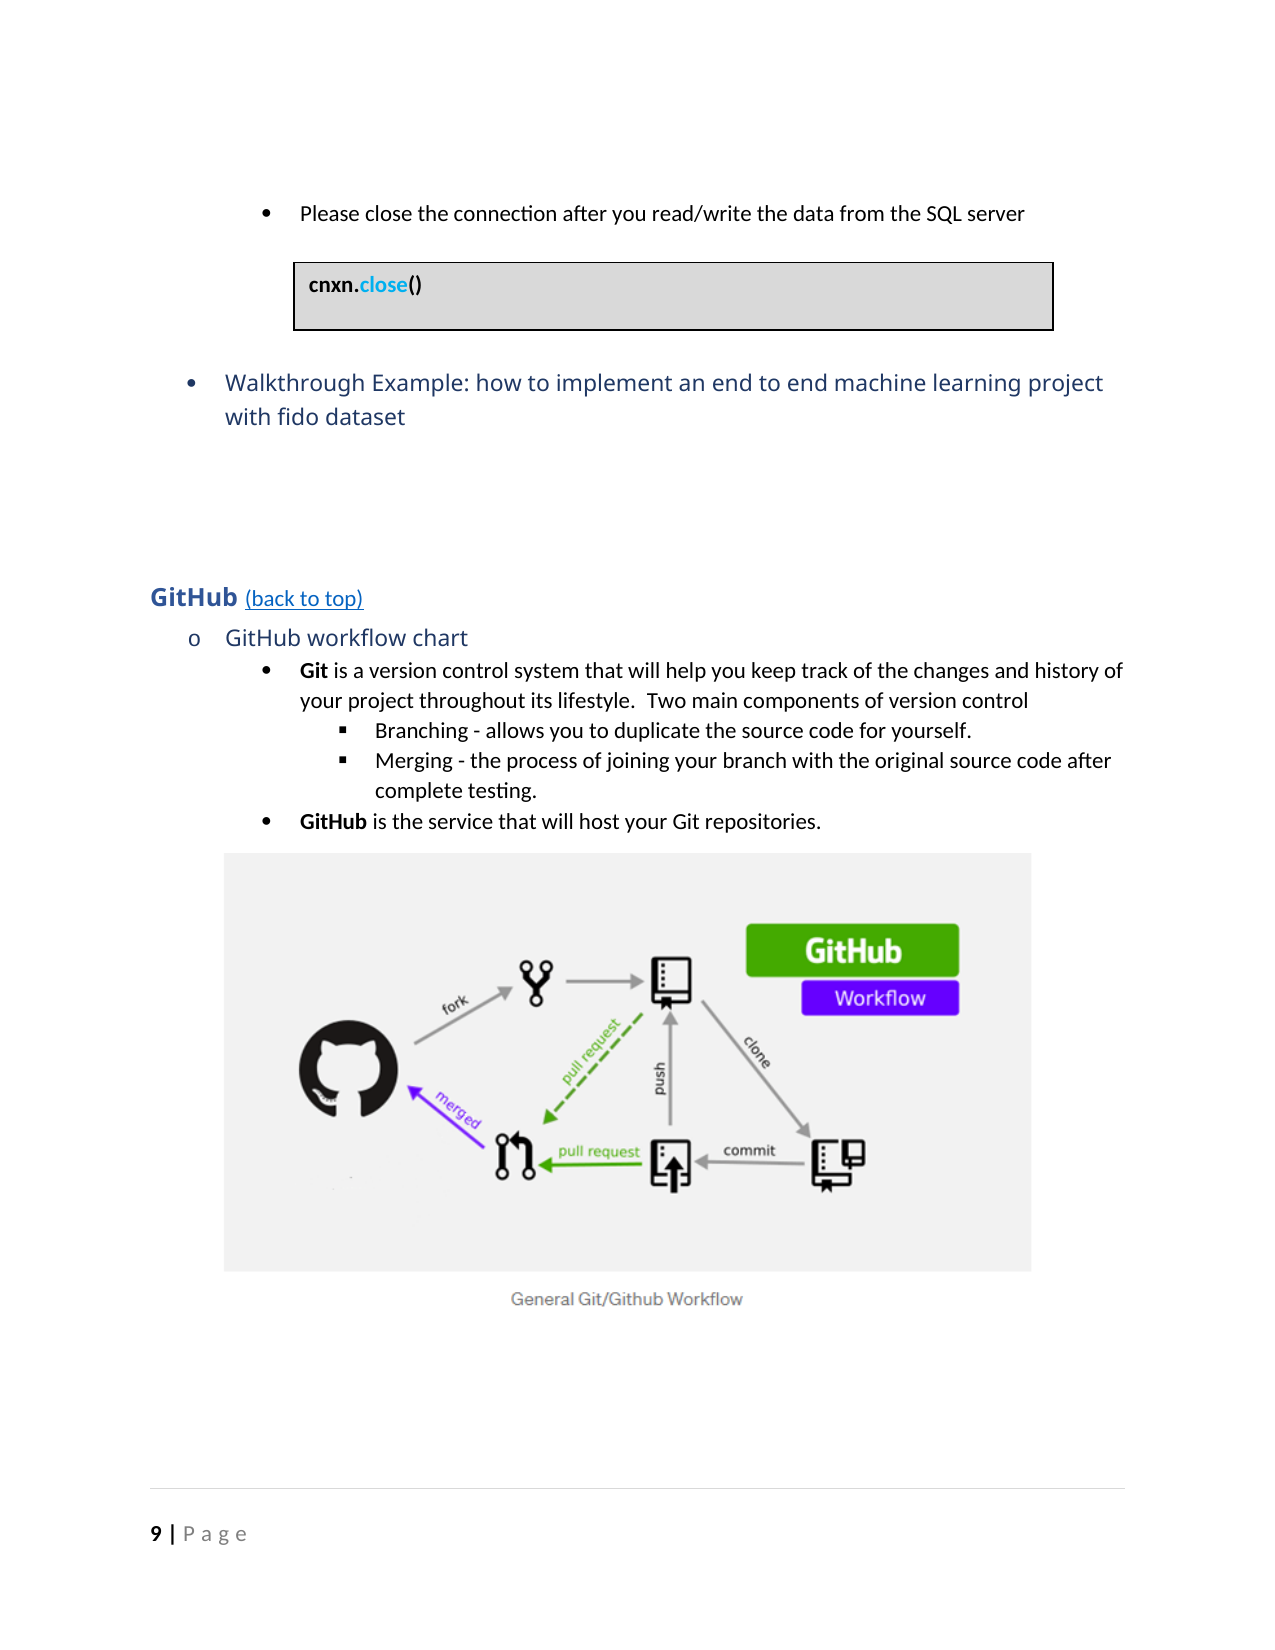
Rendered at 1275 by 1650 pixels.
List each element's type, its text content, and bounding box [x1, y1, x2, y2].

list GitHub is the service that will host your Git repositories. [262, 807, 1125, 835]
list Branching - allows you to duplicate the source code for yourself. [337, 716, 1125, 744]
subtitle GitHub workflow chart [187, 622, 1125, 653]
list Merging - the process of joining your branch with the original source code after complete testing. [337, 746, 1125, 804]
picture [219, 853, 1056, 1317]
subtitle Walkthrough Example: how to implement an end to end machine learning project with fido dataset [187, 367, 1125, 432]
subtitle GitHub (back to top) [150, 580, 1125, 614]
list Git is a version control system that will help you keep track of the changes and history of your project throughout its lifestyle. Two main components of version control [262, 656, 1125, 714]
list Please close the connection after you read/write the data from the SQL server [262, 199, 1125, 227]
